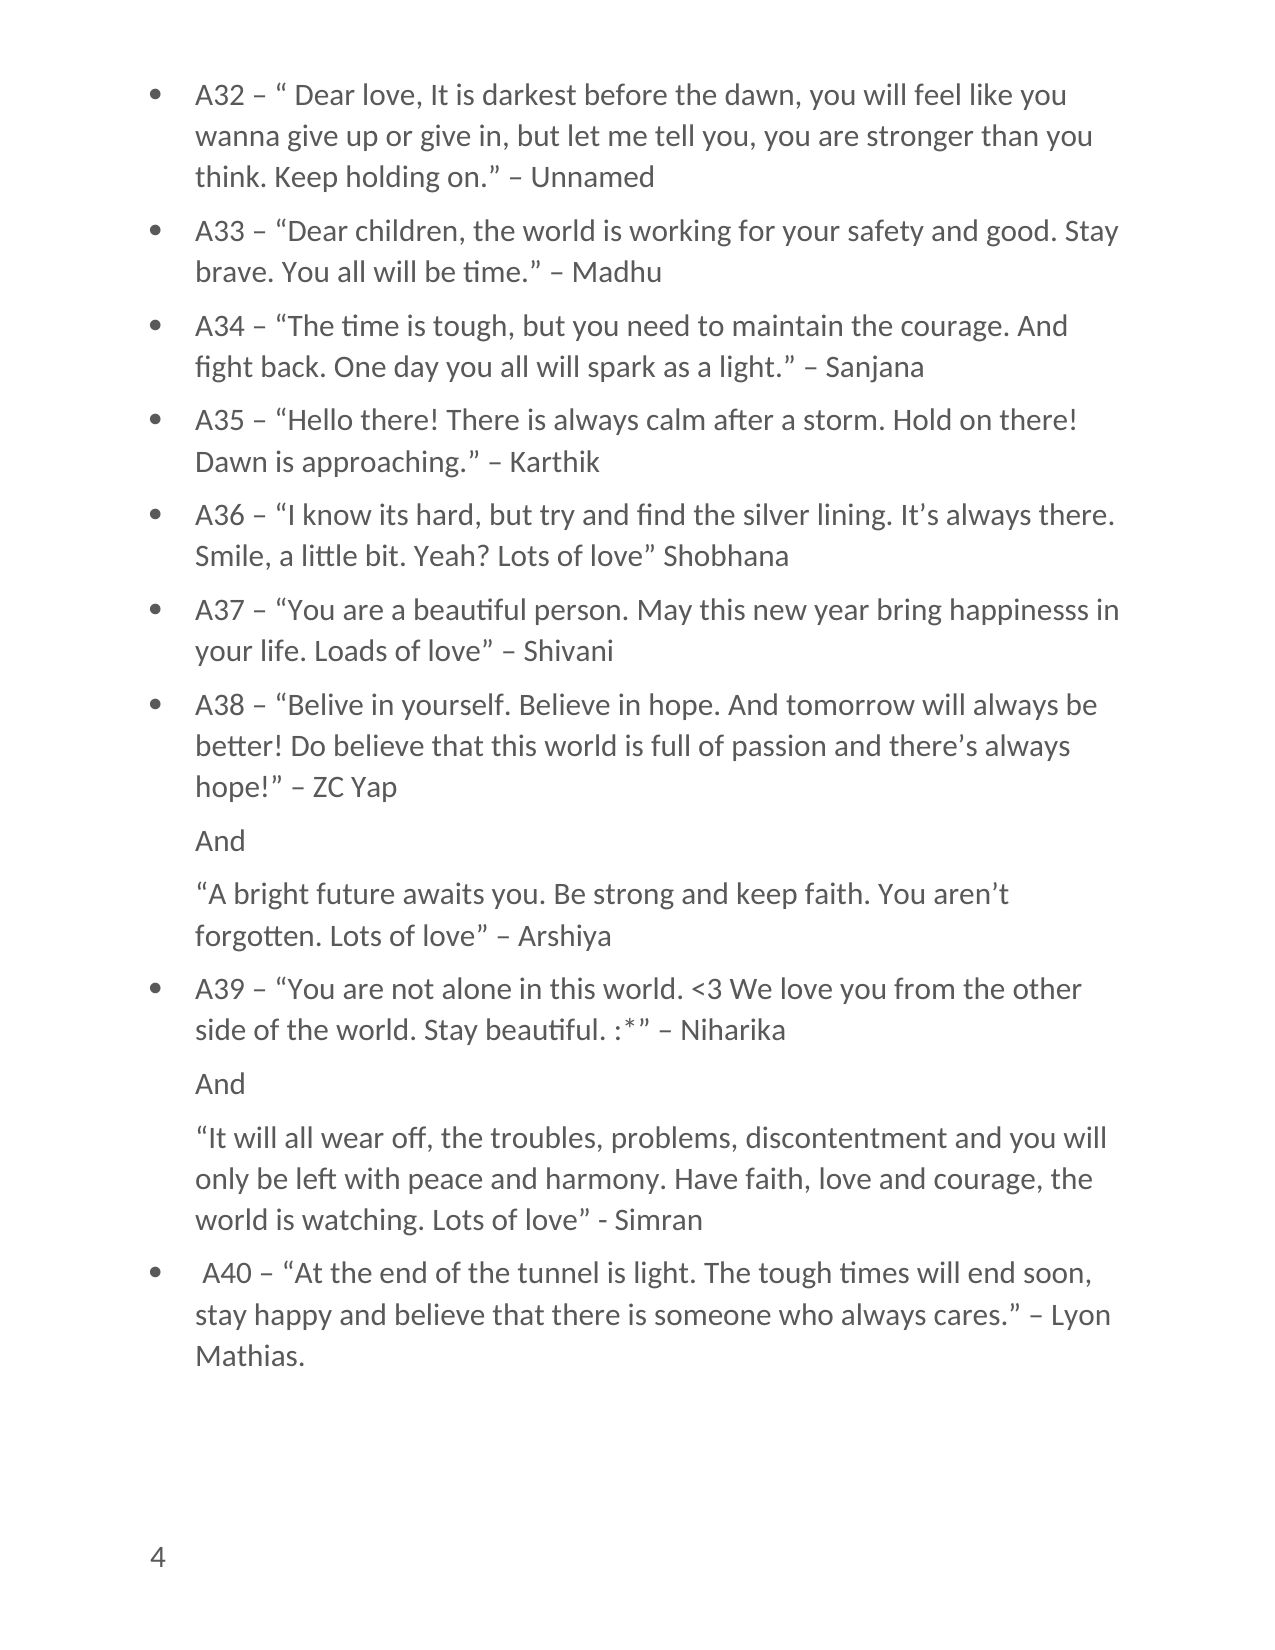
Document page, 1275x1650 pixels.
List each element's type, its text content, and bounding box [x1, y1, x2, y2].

list A39 – “You are not alone in this world. <3 We love you from the other side of the world. Stay beautiful. :*” – Niharika [150, 969, 1125, 1048]
list A38 – “Belive in yourself. Believe in hope. And tomorrow will always be better! Do believe that this world is full of passion and there’s always hope!” – ZC Yap [150, 685, 1125, 805]
list A34 – “The time is tough, but you need to maintain the courage. And fight back. One day you all will spark as a light.” – Sanjana [150, 306, 1125, 385]
list And [195, 821, 1125, 859]
list A40 – “At the end of the tunnel is light. The tough times will end soon, stay happy and believe that there is someone who always cares.” – Lyon Mathias. [150, 1254, 1125, 1374]
list A36 – “I know its hard, but try and find the silver lining. It’s always there. Smile, a little bit. Yeah? Lots of love” Shobhana [150, 495, 1125, 574]
list A35 – “Hello there! There is always calm after a storm. Hold on there! Dawn is approaching.” – Karthik [150, 401, 1125, 480]
list A37 – “You are a beautiful person. May this new year bring happinesss in your life. Loads of love” – Shivani [150, 590, 1125, 669]
list “A bright future awaits you. Be strong and keep faith. You aren’t forgotten. Lots of love” – Arshiya [195, 874, 1125, 954]
list A32 – “ Dear love, It is darkest before the dawn, you will feel like you wanna give up or give in, but let me tell you, you are stronger than you think. Keep holding on.” – Unnamed [150, 75, 1125, 195]
list “It will all wear off, the troubles, problems, discontentment and you will only be left with peace and harmony. Have faith, love and courage, the world is watching. Lots of love” - Simran [195, 1118, 1125, 1238]
list A33 – “Dear children, the world is working for your safety and good. Stay brave. You all will be time.” – Madhu [150, 211, 1125, 290]
list And [195, 1064, 1125, 1102]
